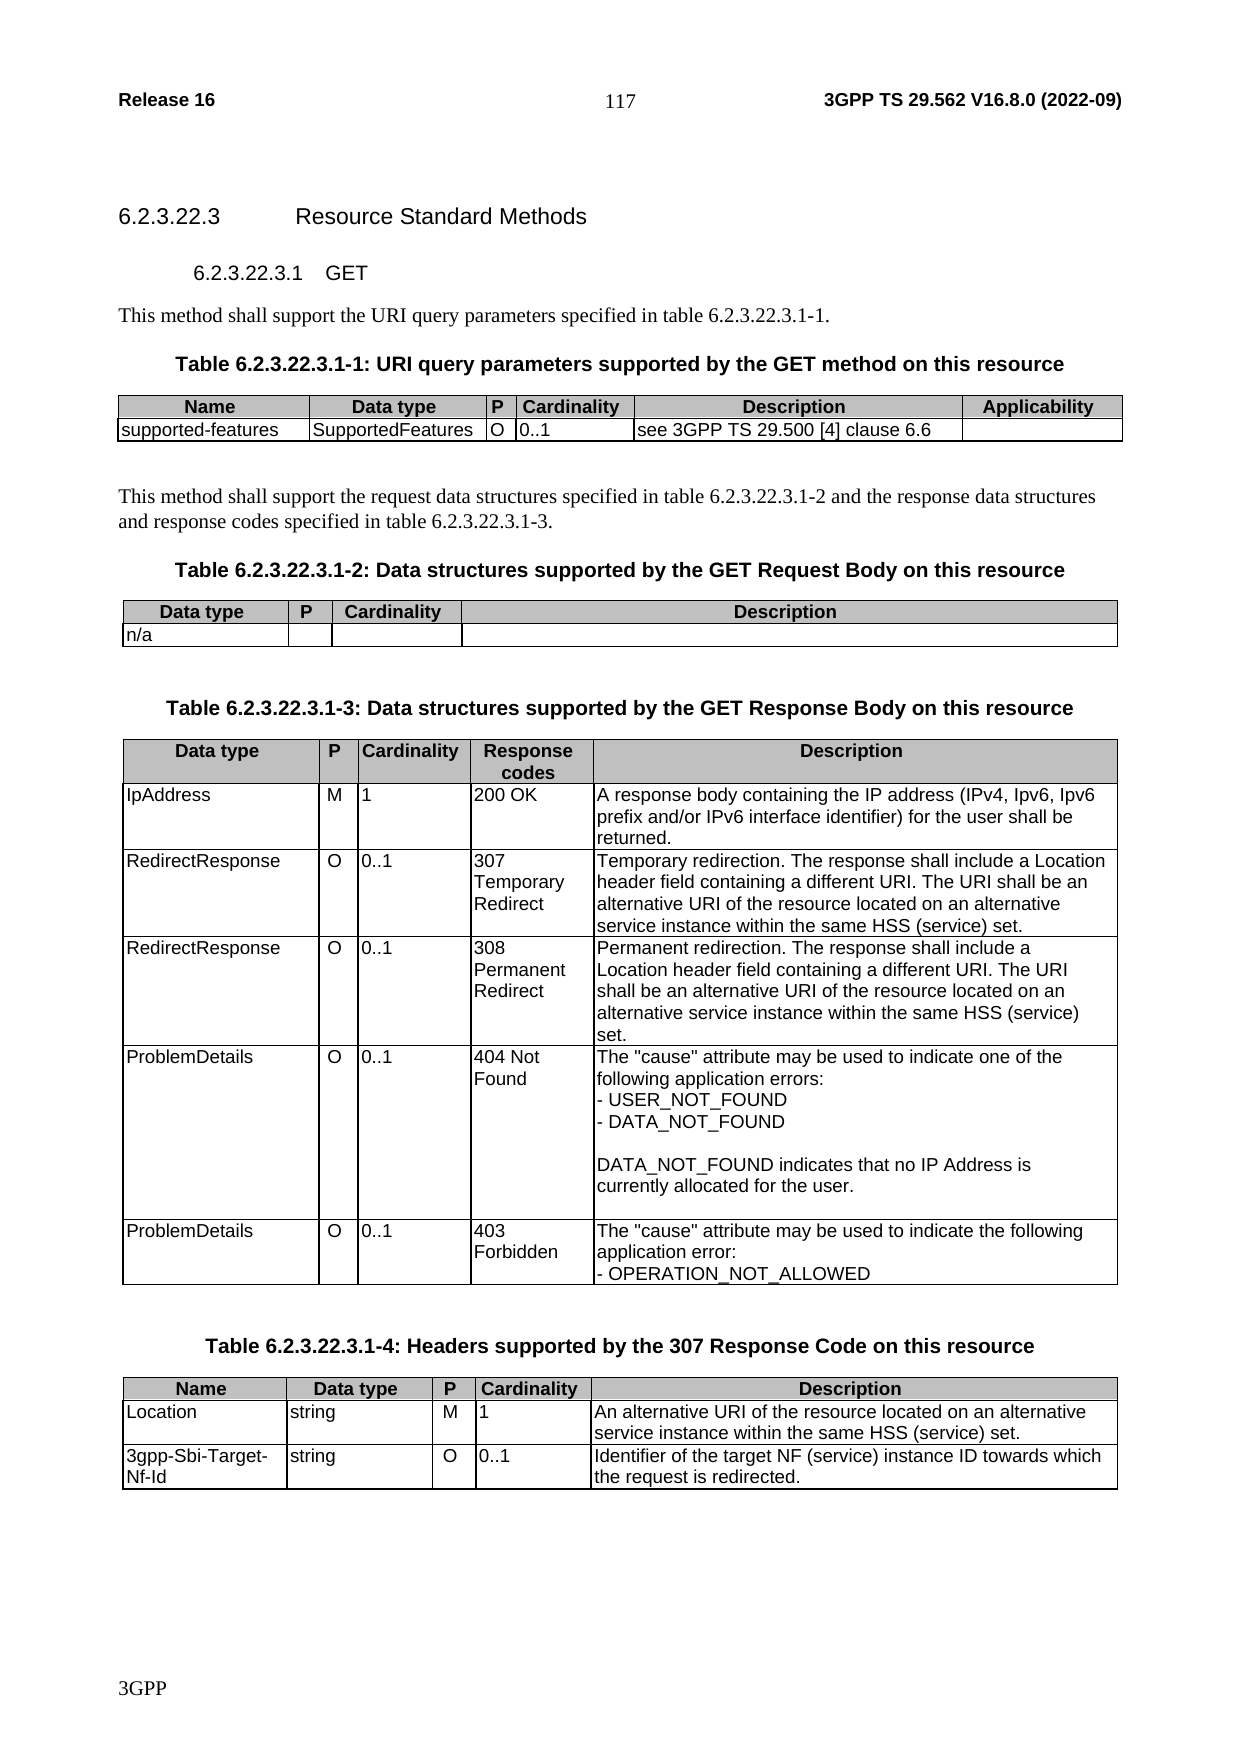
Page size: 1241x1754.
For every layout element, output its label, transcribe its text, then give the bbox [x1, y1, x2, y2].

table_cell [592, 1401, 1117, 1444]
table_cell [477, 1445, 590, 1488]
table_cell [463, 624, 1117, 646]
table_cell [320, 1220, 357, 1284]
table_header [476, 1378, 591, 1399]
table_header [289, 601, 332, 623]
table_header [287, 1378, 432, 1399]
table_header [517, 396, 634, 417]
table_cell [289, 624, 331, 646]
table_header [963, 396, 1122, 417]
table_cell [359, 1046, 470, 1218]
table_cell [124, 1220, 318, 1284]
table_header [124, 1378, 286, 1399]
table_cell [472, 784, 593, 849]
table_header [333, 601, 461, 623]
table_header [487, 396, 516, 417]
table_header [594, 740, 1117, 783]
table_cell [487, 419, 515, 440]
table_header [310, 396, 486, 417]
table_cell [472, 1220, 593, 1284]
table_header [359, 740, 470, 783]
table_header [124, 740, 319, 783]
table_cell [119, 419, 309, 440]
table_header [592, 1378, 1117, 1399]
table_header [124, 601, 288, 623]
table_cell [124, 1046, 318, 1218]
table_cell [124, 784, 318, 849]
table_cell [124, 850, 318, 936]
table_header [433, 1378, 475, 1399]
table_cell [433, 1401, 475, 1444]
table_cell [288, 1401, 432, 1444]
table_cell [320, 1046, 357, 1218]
text This method shall support the URI query parameters specified in table 6.2.3.22.3.1-1. [118, 303, 1122, 327]
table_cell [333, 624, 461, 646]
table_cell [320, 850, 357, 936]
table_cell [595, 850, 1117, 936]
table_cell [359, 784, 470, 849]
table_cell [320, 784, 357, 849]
text Table 6.2.3.22.3.1-3: Data structures supported by the GET Response Body on this resource [118, 696, 1122, 720]
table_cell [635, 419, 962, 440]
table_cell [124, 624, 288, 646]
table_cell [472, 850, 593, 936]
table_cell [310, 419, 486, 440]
subtitle 6.2.3.22.3.1 GET [193, 260, 1122, 284]
text This method shall support the request data structures specified in table 6.2.3.22.3.1-2 and the response data structures and response codes specified in table 6.2.3.22.3.1-3. [118, 484, 1122, 533]
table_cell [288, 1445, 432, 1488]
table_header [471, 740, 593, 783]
subtitle 6.2.3.22.3 Resource Standard Methods [118, 203, 1122, 229]
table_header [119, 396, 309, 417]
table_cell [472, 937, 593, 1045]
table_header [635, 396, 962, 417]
text Table 6.2.3.22.3.1-1: URI query parameters supported by the GET method on this resource [118, 352, 1122, 376]
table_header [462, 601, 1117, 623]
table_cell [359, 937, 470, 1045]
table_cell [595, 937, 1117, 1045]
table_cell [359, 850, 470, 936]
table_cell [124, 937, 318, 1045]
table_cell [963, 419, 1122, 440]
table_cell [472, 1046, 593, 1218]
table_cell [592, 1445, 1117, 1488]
text Table 6.2.3.22.3.1-4: Headers supported by the 307 Response Code on this resource [118, 1334, 1122, 1358]
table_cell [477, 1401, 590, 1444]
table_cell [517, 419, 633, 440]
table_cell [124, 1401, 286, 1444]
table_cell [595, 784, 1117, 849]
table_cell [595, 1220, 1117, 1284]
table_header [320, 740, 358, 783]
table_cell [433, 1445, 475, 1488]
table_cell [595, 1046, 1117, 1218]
text Table 6.2.3.22.3.1-2: Data structures supported by the GET Request Body on this resource [118, 558, 1122, 582]
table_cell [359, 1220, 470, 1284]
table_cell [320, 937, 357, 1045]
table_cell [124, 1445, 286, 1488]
